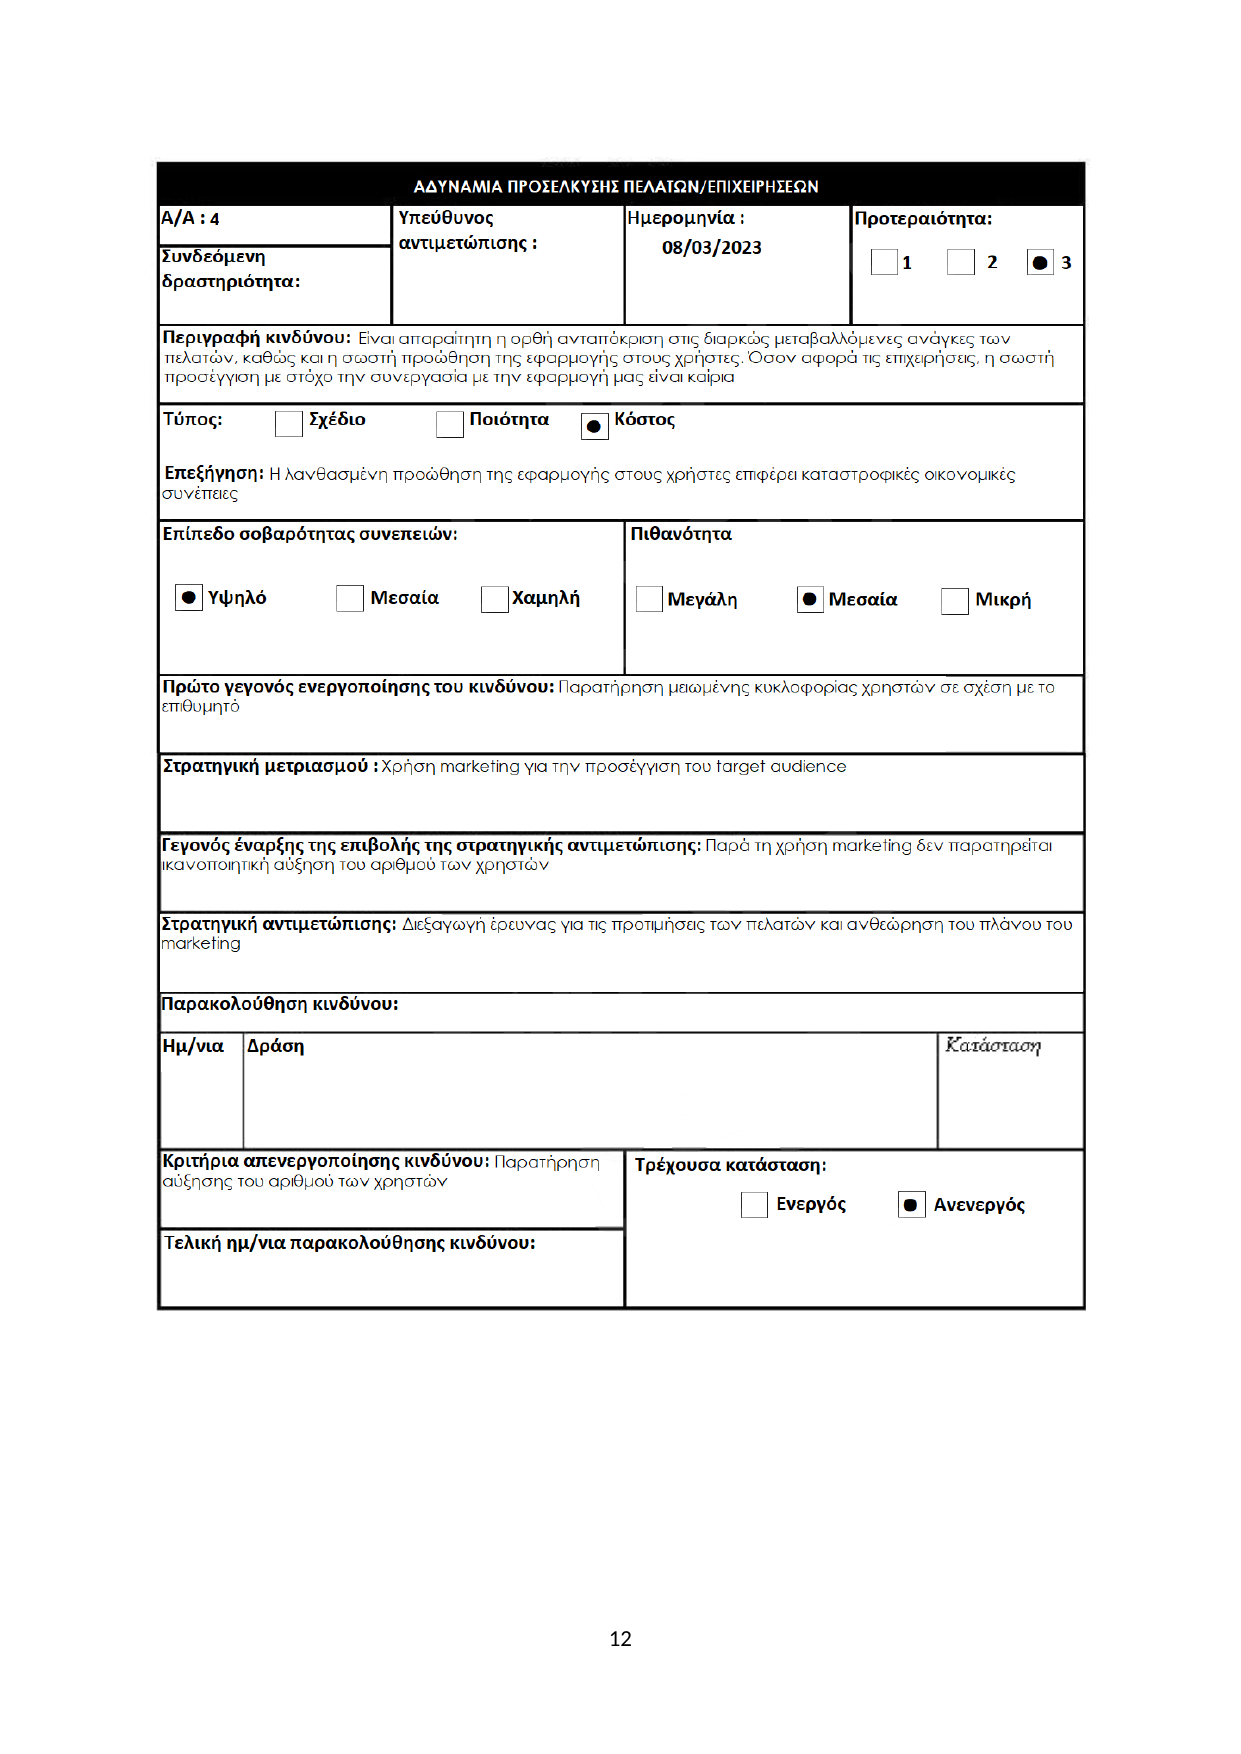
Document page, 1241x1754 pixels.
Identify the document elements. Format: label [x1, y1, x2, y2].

picture [150, 150, 1091, 1318]
